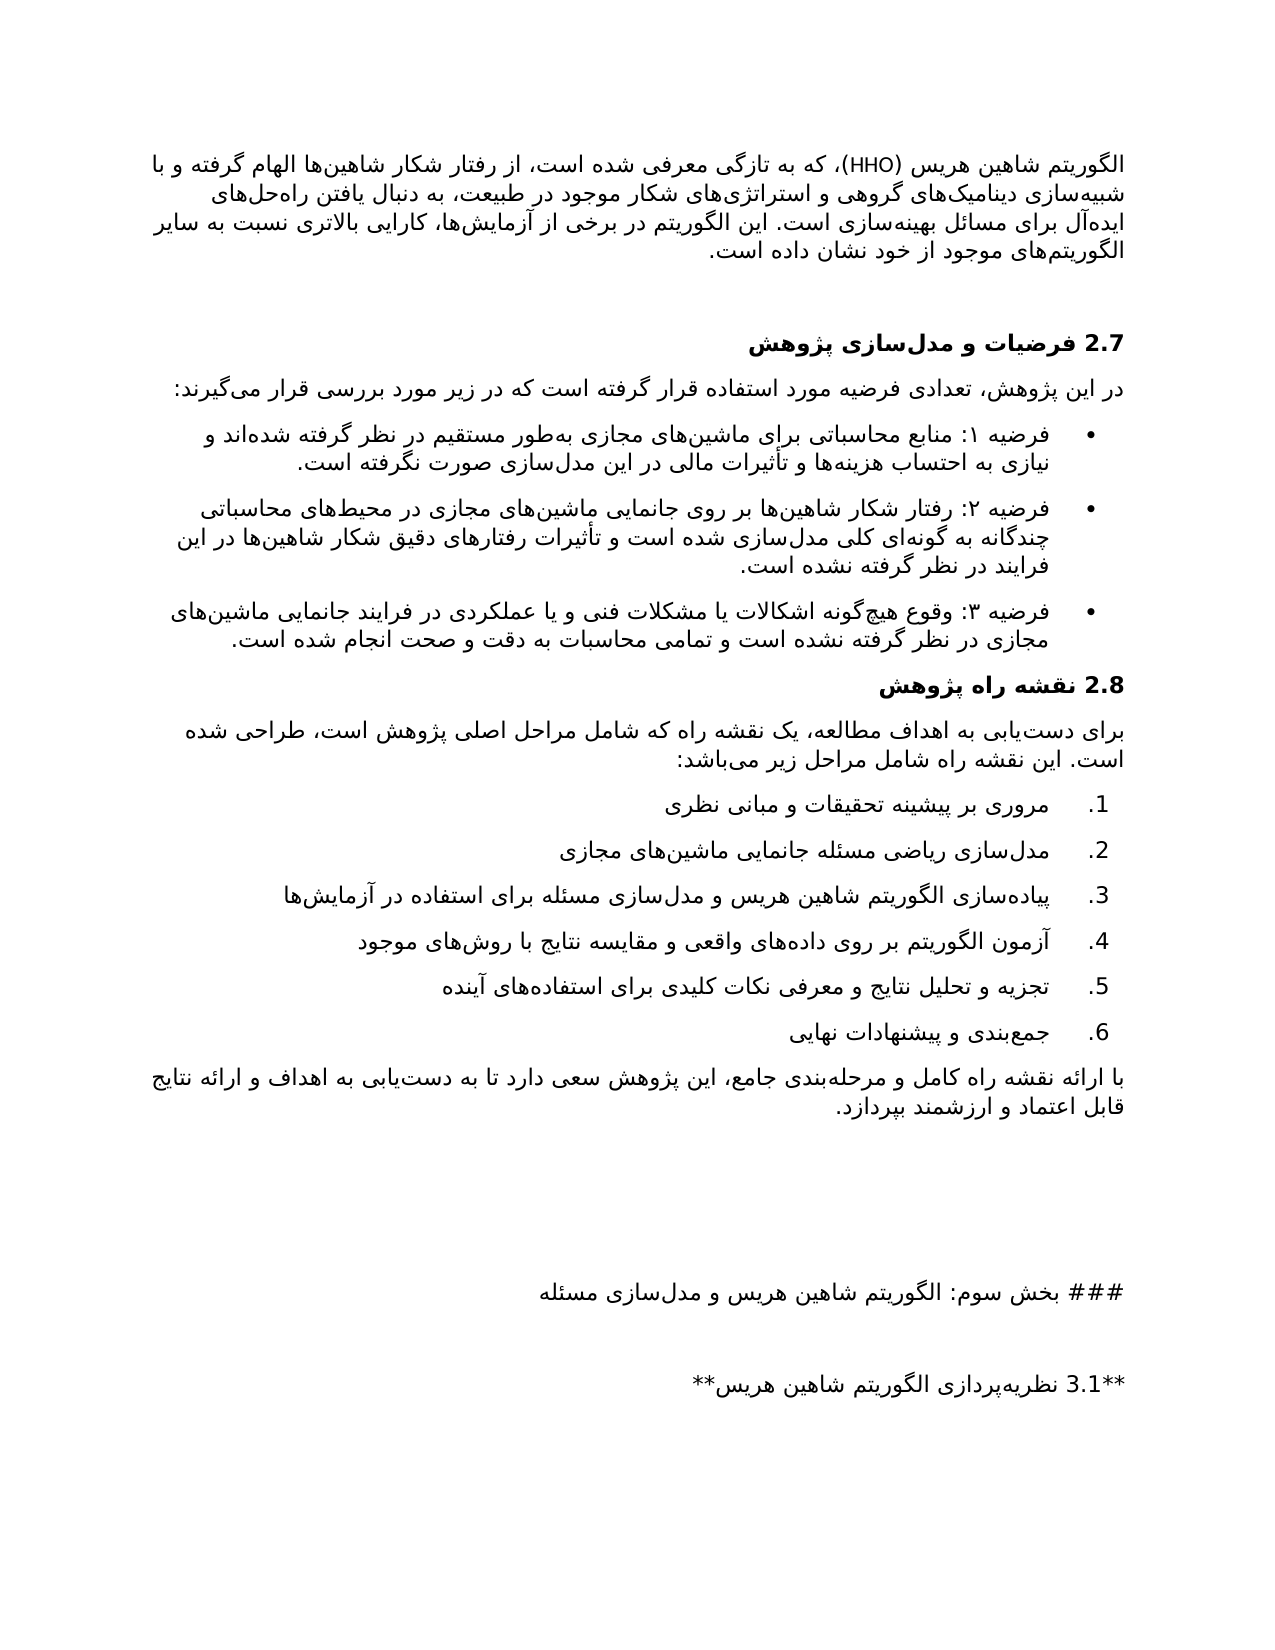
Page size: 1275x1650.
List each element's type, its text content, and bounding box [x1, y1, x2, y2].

text 2.8 نقشه راه پژوهش [150, 672, 1125, 699]
list مدل‌سازی ریاضی مسئله جانمایی ماشین‌های مجازی [150, 837, 1087, 864]
list جمع‌بندی و پیشنهادات نهایی [150, 1019, 1087, 1045]
list فرضیه ۱: منابع محاسباتی برای ماشین‌های مجازی به‌طور مستقیم در نظر گرفته شده‌اند و نیازی به احتساب هزینه‌ها و تأثیرات مالی در این مدل‌سازی صورت نگرفته است. [150, 421, 1087, 476]
text با ارائه نقشه راه کامل و مرحله‌بندی جامع، این پژوهش سعی دارد تا به دست‌یابی به اهداف و ارائه نتایج قابل اعتماد و ارزشمند بپردازد. [150, 1064, 1125, 1119]
list تجزیه و تحلیل نتایج و معرفی نکات کلیدی برای استفاده‌های آینده [150, 973, 1087, 1000]
list فرضیه ۲: رفتار شکار شاهین‌ها بر روی جانمایی ماشین‌های مجازی در محیط‌های محاسباتی چندگانه به گونه‌ای کلی مدل‌سازی شده است و تأثیرات رفتارهای دقیق شکار شاهین‌ها در این فرایند در نظر گرفته نشده است. [150, 495, 1087, 579]
text در این پژوهش، تعدادی فرضیه مورد استفاده قرار گرفته است که در زیر مورد بررسی قرار می‌گیرند: [150, 375, 1125, 402]
text 2.7 فرضیات و مدل‌سازی پژوهش [150, 330, 1125, 357]
text ### بخش سوم: الگوریتم شاهین هریس و مدل‌سازی مسئله [150, 1279, 1125, 1306]
list فرضیه ۳: وقوع هیچ‌گونه اشکالات یا مشکلات فنی و یا عملکردی در فرایند جانمایی ماشین‌های مجازی در نظر گرفته نشده است و تمامی محاسبات به دقت و صحت انجام شده است. [150, 598, 1087, 653]
list مروری بر پیشینه تحقیقات و مبانی نظری [150, 792, 1087, 818]
text برای دست‌یابی به اهداف مطالعه، یک نقشه راه که شامل مراحل اصلی پژوهش است، طراحی شده است. این نقشه راه شامل مراحل زیر می‌باشد: [150, 717, 1125, 773]
list پیاده‌سازی الگوریتم شاهین هریس و مدل‌سازی مسئله برای استفاده در آزمایش‌ها [150, 882, 1087, 909]
text الگوریتم شاهین هریس (HHO)، که به تازگی معرفی شده‌ است، از رفتار شکار شاهین‌ها الهام گرفته و با شبیه‌سازی دینامیک‌های گروهی و استراتژی‌های شکار موجود در طبیعت، به دنبال یافتن راه‌حل‌های ایده‌آل برای مسائل بهینه‌سازی است. این الگوریتم در برخی از آزمایش‌ها، کارایی بالاتری نسبت به سایر الگوریتم‌های موجود از خود نشان داده است. [150, 150, 1125, 264]
text **3.1 نظریه‌پردازی الگوریتم شاهین هریس** [150, 1371, 1125, 1398]
list آزمون الگوریتم بر روی داده‌های واقعی و مقایسه نتایج با روش‌های موجود [150, 928, 1087, 954]
